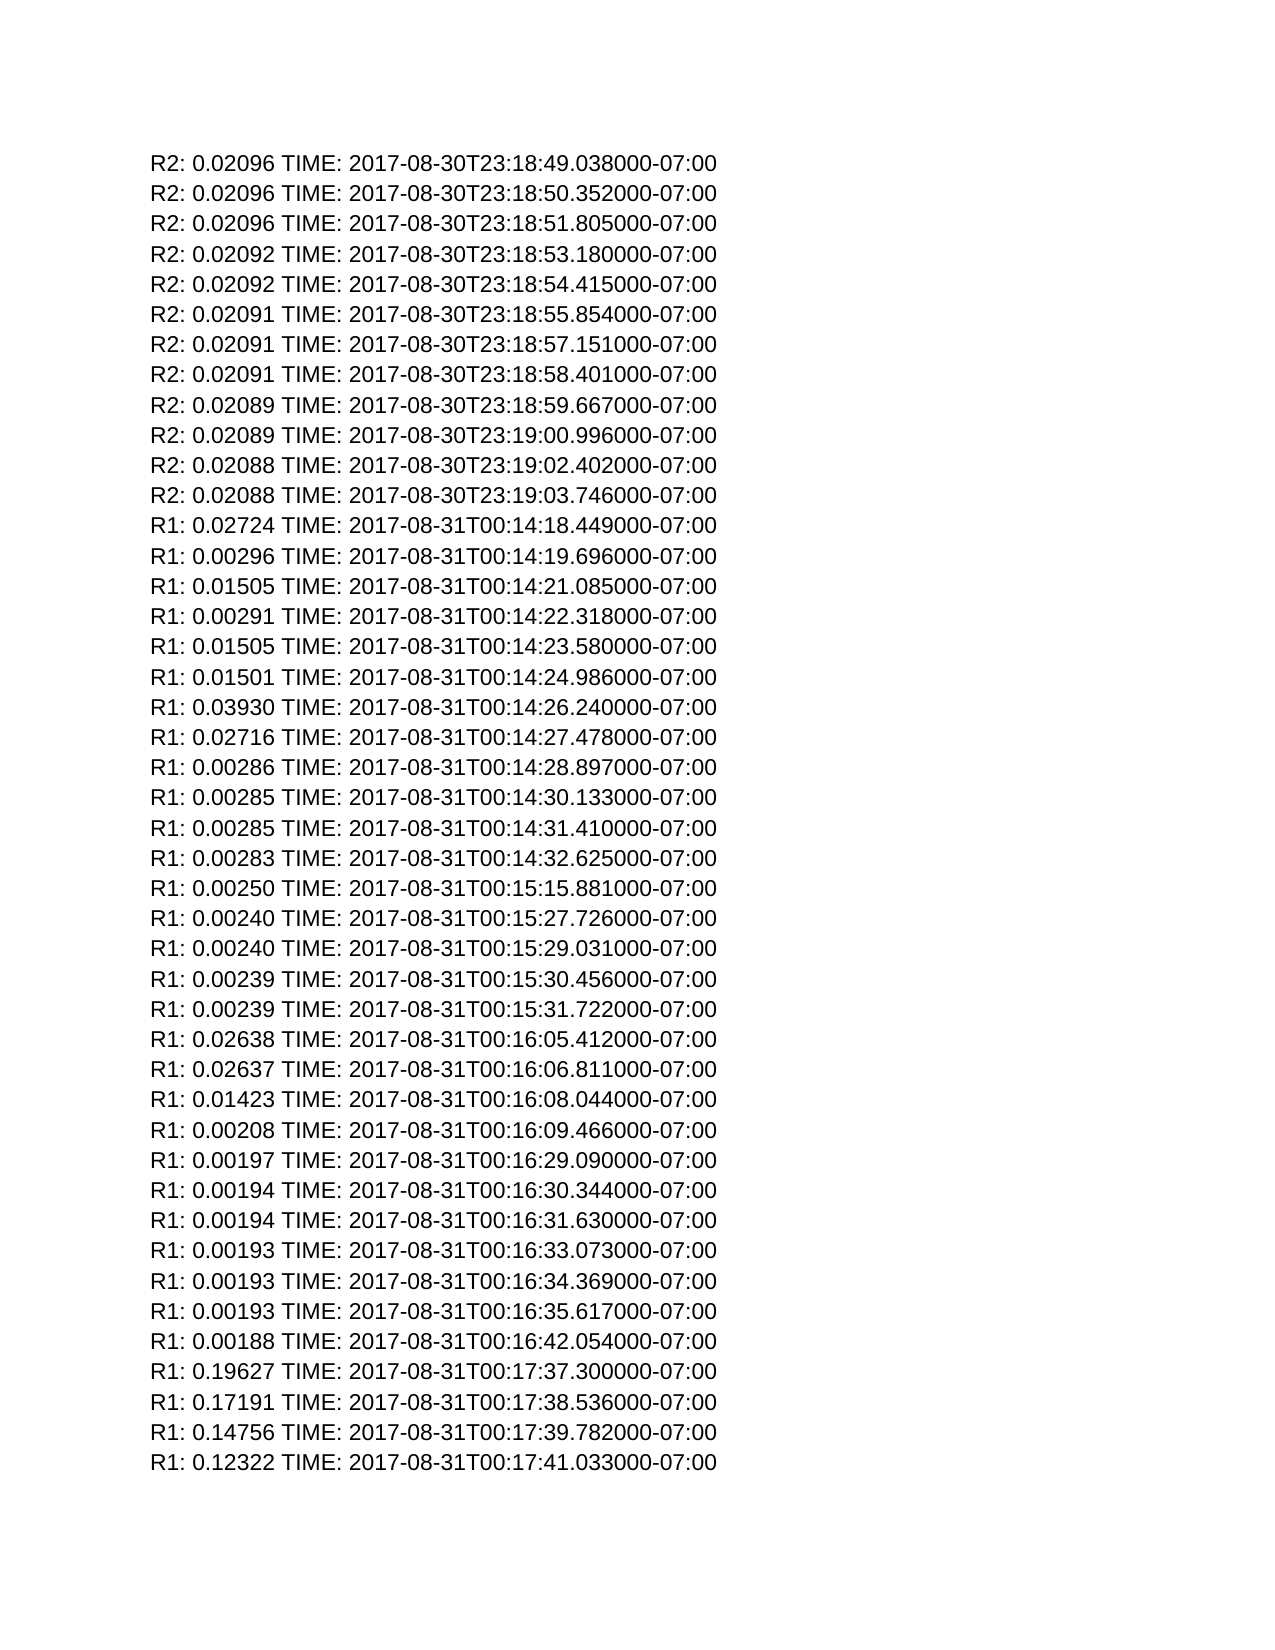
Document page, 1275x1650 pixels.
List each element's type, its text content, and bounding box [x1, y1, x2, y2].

text R1: 0.00240 TIME: 2017-08-31T00:15:29.031000-07:00 [150, 935, 1125, 962]
text R1: 0.00285 TIME: 2017-08-31T00:14:31.410000-07:00 [150, 814, 1125, 841]
text R1: 0.00194 TIME: 2017-08-31T00:16:30.344000-07:00 [150, 1177, 1125, 1203]
text R1: 0.02716 TIME: 2017-08-31T00:14:27.478000-07:00 [150, 724, 1125, 750]
text R1: 0.12322 TIME: 2017-08-31T00:17:41.033000-07:00 [150, 1449, 1125, 1475]
text R1: 0.02638 TIME: 2017-08-31T00:16:05.412000-07:00 [150, 1026, 1125, 1052]
text R1: 0.01505 TIME: 2017-08-31T00:14:21.085000-07:00 [150, 573, 1125, 599]
text R2: 0.02091 TIME: 2017-08-30T23:18:55.854000-07:00 [150, 301, 1125, 327]
text R1: 0.00239 TIME: 2017-08-31T00:15:30.456000-07:00 [150, 966, 1125, 992]
text R1: 0.14756 TIME: 2017-08-31T00:17:39.782000-07:00 [150, 1419, 1125, 1445]
text R2: 0.02088 TIME: 2017-08-30T23:19:03.746000-07:00 [150, 482, 1125, 509]
text R2: 0.02089 TIME: 2017-08-30T23:18:59.667000-07:00 [150, 392, 1125, 418]
text R1: 0.00283 TIME: 2017-08-31T00:14:32.625000-07:00 [150, 845, 1125, 871]
text R1: 0.02637 TIME: 2017-08-31T00:16:06.811000-07:00 [150, 1056, 1125, 1083]
text R2: 0.02092 TIME: 2017-08-30T23:18:53.180000-07:00 [150, 241, 1125, 267]
text R1: 0.00296 TIME: 2017-08-31T00:14:19.696000-07:00 [150, 543, 1125, 569]
text R2: 0.02088 TIME: 2017-08-30T23:19:02.402000-07:00 [150, 452, 1125, 478]
text R1: 0.01505 TIME: 2017-08-31T00:14:23.580000-07:00 [150, 633, 1125, 660]
text R1: 0.02724 TIME: 2017-08-31T00:14:18.449000-07:00 [150, 512, 1125, 539]
text R2: 0.02096 TIME: 2017-08-30T23:18:51.805000-07:00 [150, 210, 1125, 237]
text R2: 0.02091 TIME: 2017-08-30T23:18:58.401000-07:00 [150, 361, 1125, 388]
text R1: 0.00239 TIME: 2017-08-31T00:15:31.722000-07:00 [150, 996, 1125, 1022]
text R1: 0.00250 TIME: 2017-08-31T00:15:15.881000-07:00 [150, 875, 1125, 901]
text R1: 0.00286 TIME: 2017-08-31T00:14:28.897000-07:00 [150, 754, 1125, 781]
text R1: 0.00240 TIME: 2017-08-31T00:15:27.726000-07:00 [150, 905, 1125, 932]
text R1: 0.00193 TIME: 2017-08-31T00:16:35.617000-07:00 [150, 1298, 1125, 1324]
text R2: 0.02092 TIME: 2017-08-30T23:18:54.415000-07:00 [150, 271, 1125, 297]
text R1: 0.03930 TIME: 2017-08-31T00:14:26.240000-07:00 [150, 694, 1125, 720]
text R1: 0.01423 TIME: 2017-08-31T00:16:08.044000-07:00 [150, 1086, 1125, 1113]
text R1: 0.01501 TIME: 2017-08-31T00:14:24.986000-07:00 [150, 663, 1125, 690]
text R1: 0.19627 TIME: 2017-08-31T00:17:37.300000-07:00 [150, 1358, 1125, 1385]
text R1: 0.00285 TIME: 2017-08-31T00:14:30.133000-07:00 [150, 784, 1125, 811]
text R2: 0.02091 TIME: 2017-08-30T23:18:57.151000-07:00 [150, 331, 1125, 358]
text R2: 0.02089 TIME: 2017-08-30T23:19:00.996000-07:00 [150, 422, 1125, 448]
text R1: 0.17191 TIME: 2017-08-31T00:17:38.536000-07:00 [150, 1388, 1125, 1415]
text R2: 0.02096 TIME: 2017-08-30T23:18:49.038000-07:00 [150, 150, 1125, 176]
text R1: 0.00291 TIME: 2017-08-31T00:14:22.318000-07:00 [150, 603, 1125, 629]
text R1: 0.00188 TIME: 2017-08-31T00:16:42.054000-07:00 [150, 1328, 1125, 1354]
text R1: 0.00197 TIME: 2017-08-31T00:16:29.090000-07:00 [150, 1147, 1125, 1173]
text R1: 0.00208 TIME: 2017-08-31T00:16:09.466000-07:00 [150, 1117, 1125, 1143]
text R1: 0.00193 TIME: 2017-08-31T00:16:34.369000-07:00 [150, 1268, 1125, 1294]
text R1: 0.00194 TIME: 2017-08-31T00:16:31.630000-07:00 [150, 1207, 1125, 1234]
text R2: 0.02096 TIME: 2017-08-30T23:18:50.352000-07:00 [150, 180, 1125, 207]
text R1: 0.00193 TIME: 2017-08-31T00:16:33.073000-07:00 [150, 1237, 1125, 1264]
